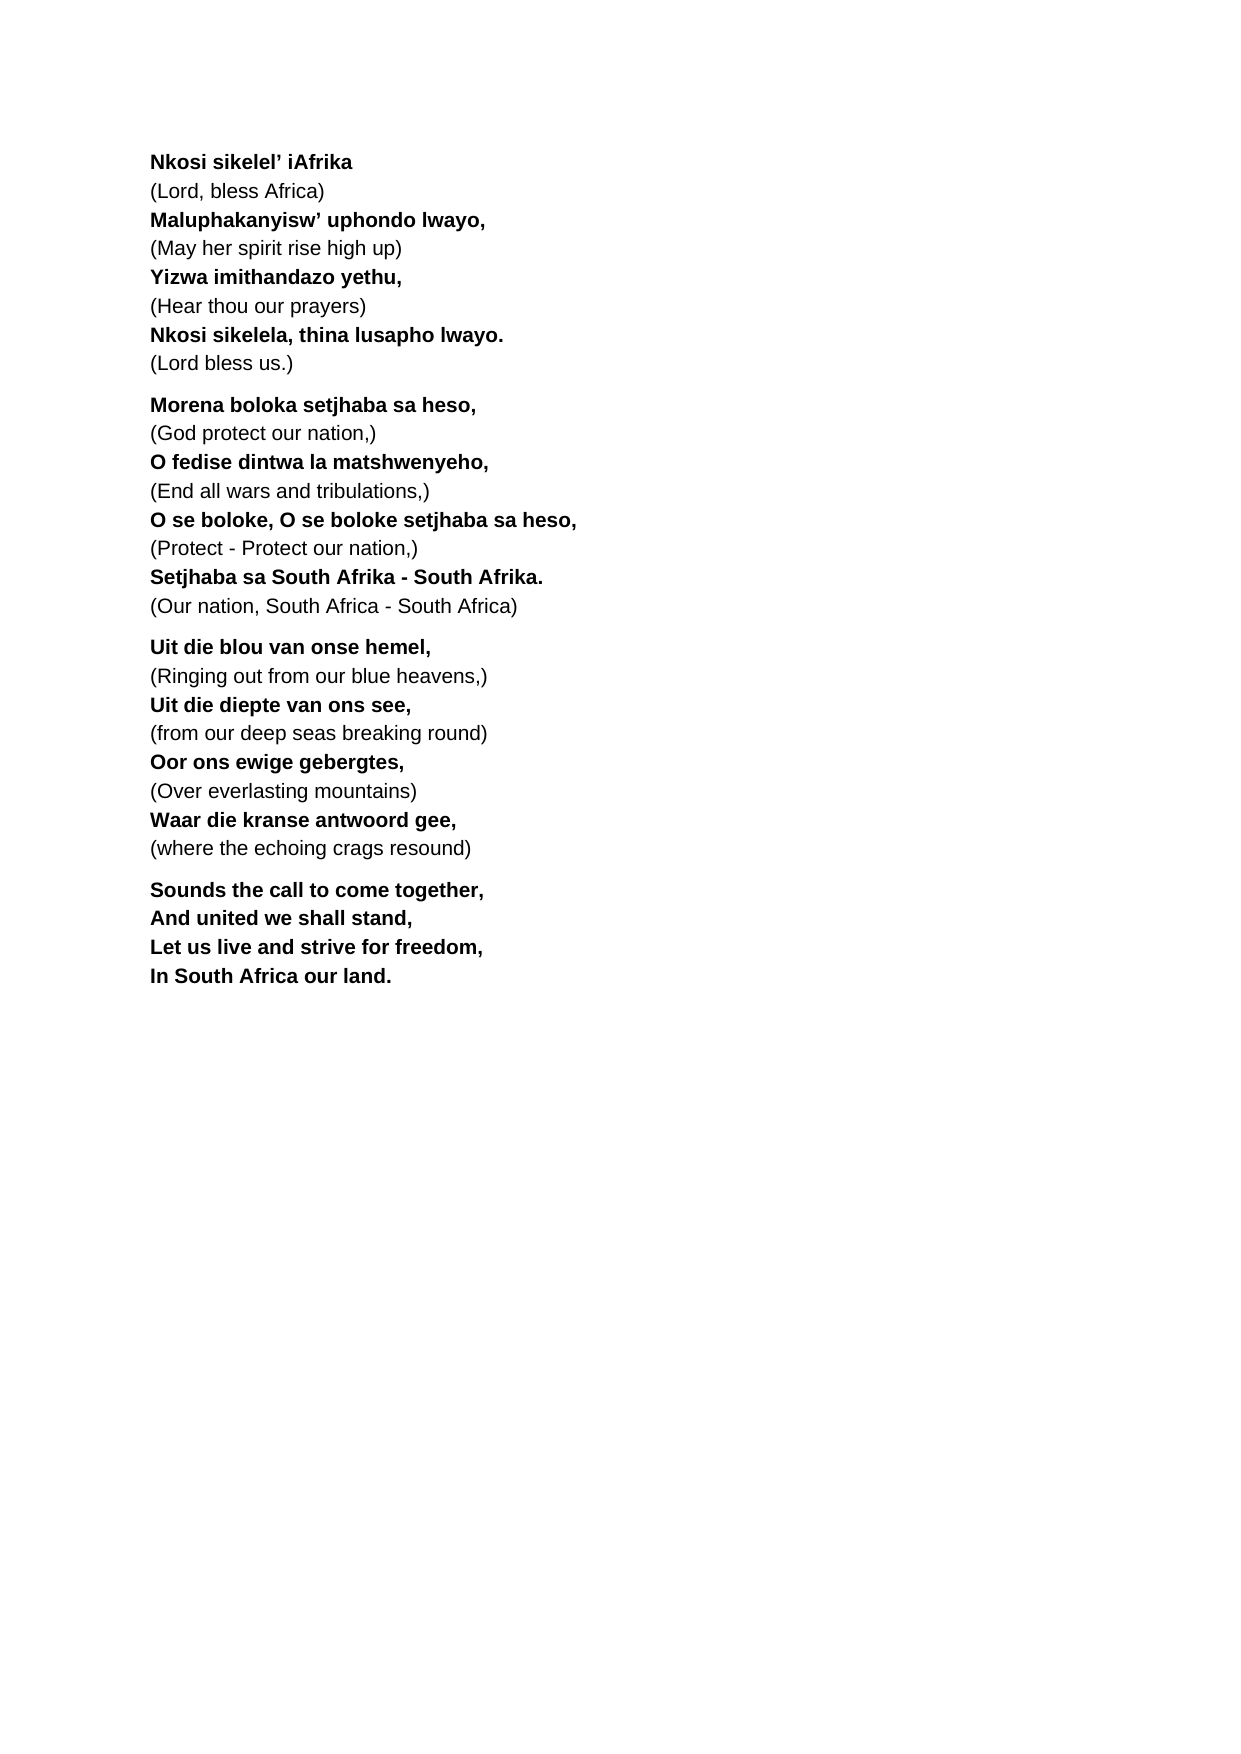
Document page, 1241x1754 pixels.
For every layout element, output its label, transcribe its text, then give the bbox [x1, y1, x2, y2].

text Yizwa imithandazo yethu, [150, 265, 1090, 289]
text O se boloke, O se boloke setjhaba sa heso, [150, 507, 1090, 531]
text Oor ons ewige gebergtes, [150, 750, 1090, 774]
text Morena boloka setjhaba sa heso, [150, 392, 1090, 416]
text In South Africa our land. [150, 964, 1090, 988]
text (Ringing out from our blue heavens,) [150, 664, 1090, 688]
text Nkosi sikelela, thina lusapho lwayo. [150, 322, 1090, 346]
text (Lord bless us.) [150, 351, 1090, 375]
text (Protect - Protect our nation,) [150, 536, 1090, 560]
text (Over everlasting mountains) [150, 779, 1090, 803]
text (where the echoing crags resound) [150, 836, 1090, 860]
text Uit die blou van onse hemel, [150, 635, 1090, 659]
text Waar die kranse antwoord gee, [150, 807, 1090, 831]
text Let us live and strive for freedom, [150, 935, 1090, 959]
text (May her spirit rise high up) [150, 236, 1090, 260]
text O fedise dintwa la matshwenyeho, [150, 450, 1090, 474]
text (Lord, bless Africa) [150, 179, 1090, 203]
text Sounds the call to come together, [150, 877, 1090, 901]
text (God protect our nation,) [150, 421, 1090, 445]
text Nkosi sikelel’ iAfrika [150, 150, 1090, 174]
text (End all wars and tribulations,) [150, 479, 1090, 503]
text Uit die diepte van ons see, [150, 692, 1090, 716]
text (Our nation, South Africa - South Africa) [150, 594, 1090, 618]
text (Hear thou our prayers) [150, 294, 1090, 318]
text Setjhaba sa South Afrika - South Afrika. [150, 565, 1090, 589]
text And united we shall stand, [150, 906, 1090, 930]
text Maluphakanyisw’ uphondo lwayo, [150, 207, 1090, 231]
text (from our deep seas breaking round) [150, 721, 1090, 745]
